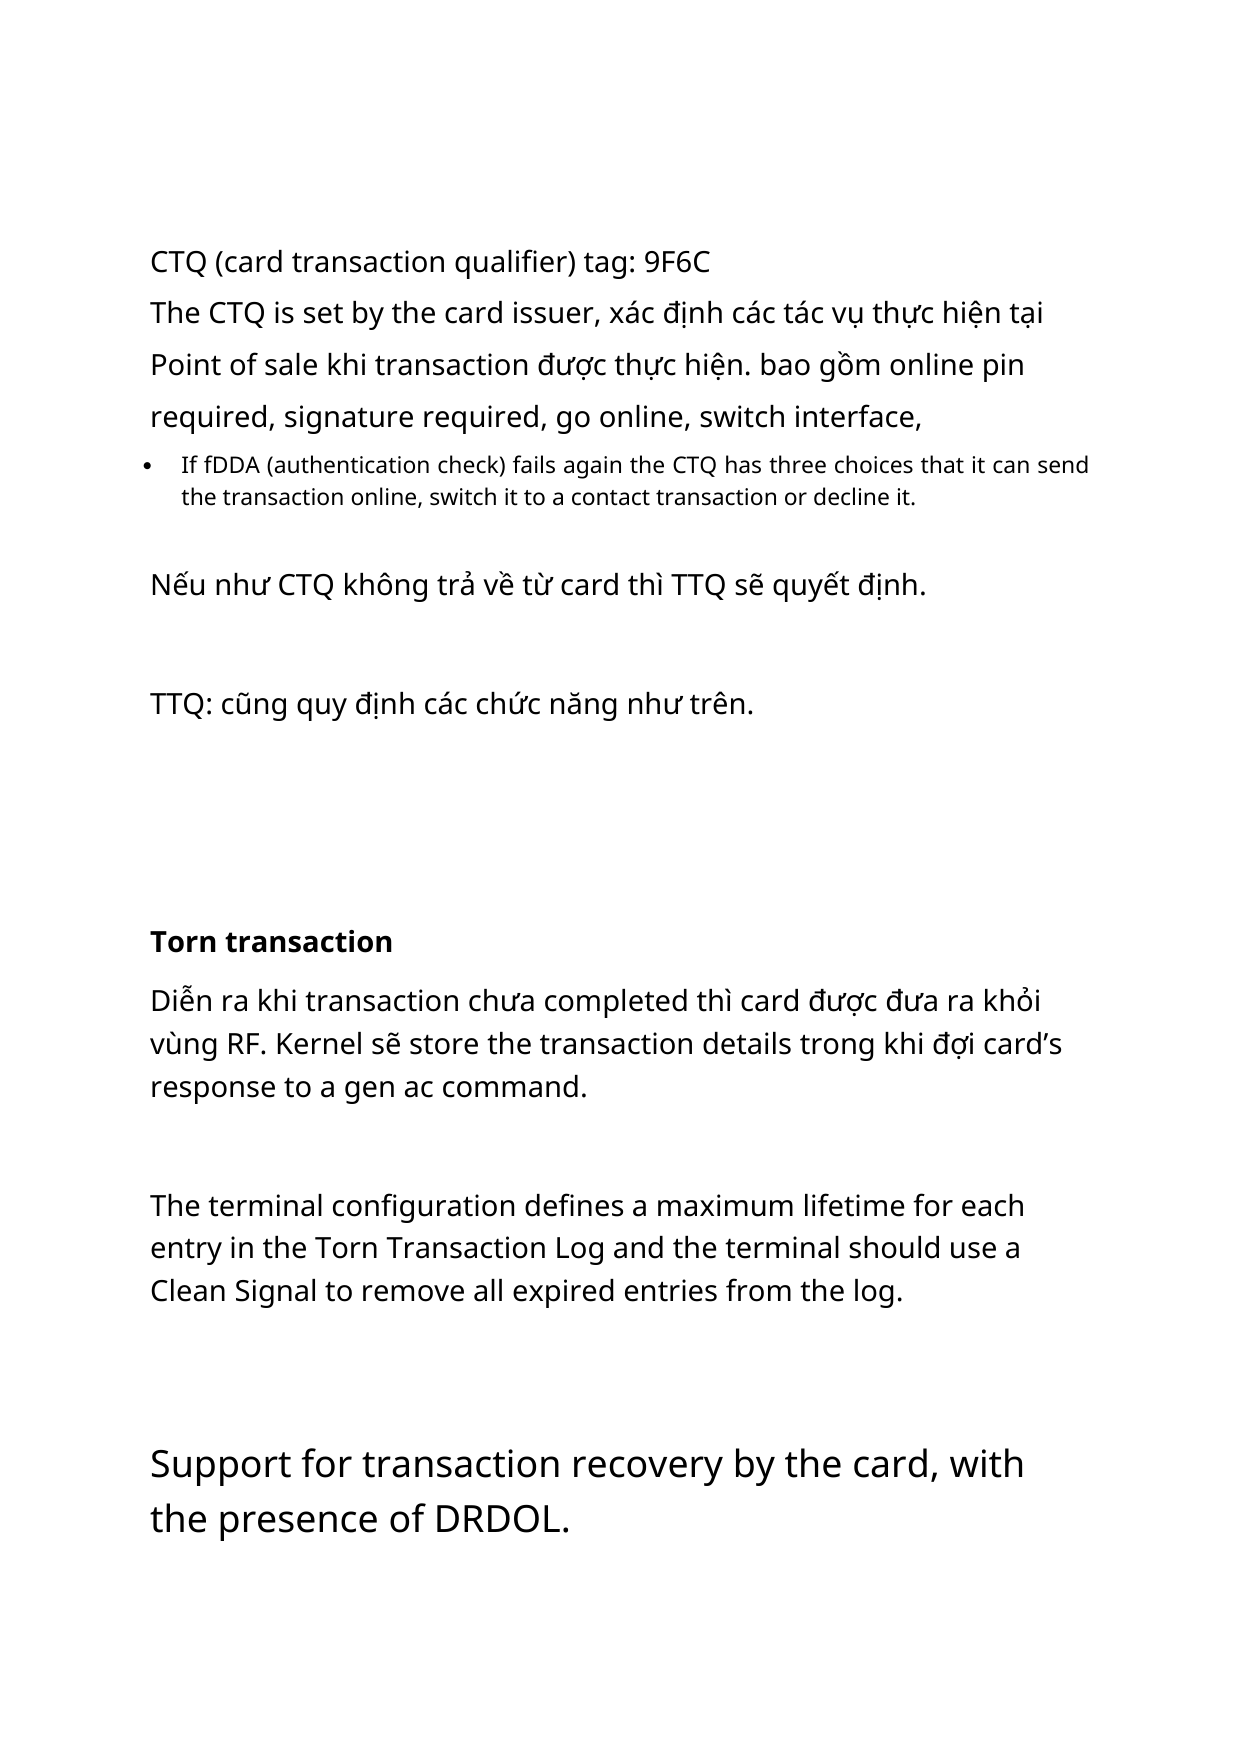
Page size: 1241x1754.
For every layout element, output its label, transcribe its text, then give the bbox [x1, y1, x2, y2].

list If fDDA (authentication check) fails again the CTQ has three choices that it can send the transaction online, switch it to a contact transaction or decline it. [144, 447, 1090, 512]
text The CTQ is set by the card issuer, xác định các tác vụ thực hiện tại Point of sale khi transaction được thực hiện. bao gồm online pin required, signature required, go online, switch interface, [150, 293, 1090, 436]
text TTQ: cũng quy định các chức năng như trên. [150, 683, 1090, 723]
text Torn transaction [150, 921, 1090, 961]
text Nếu như CTQ không trả về từ card thì TTQ sẽ quyết định. [150, 564, 1090, 604]
text CTQ (card transaction qualifier) tag: 9F6C [150, 241, 1090, 281]
text Support for transaction recovery by the card, with the presence of DRDOL. [150, 1437, 1090, 1543]
text The terminal configuration defines a maximum lifetime for each entry in the Torn Transaction Log and the terminal should use a Clean Signal to remove all expired entries from the log. [150, 1185, 1090, 1310]
text Diễn ra khi transaction chưa completed thì card được đưa ra khỏi vùng RF. Kernel sẽ store the transaction details trong khi đợi card’s response to a gen ac command. [150, 980, 1090, 1106]
